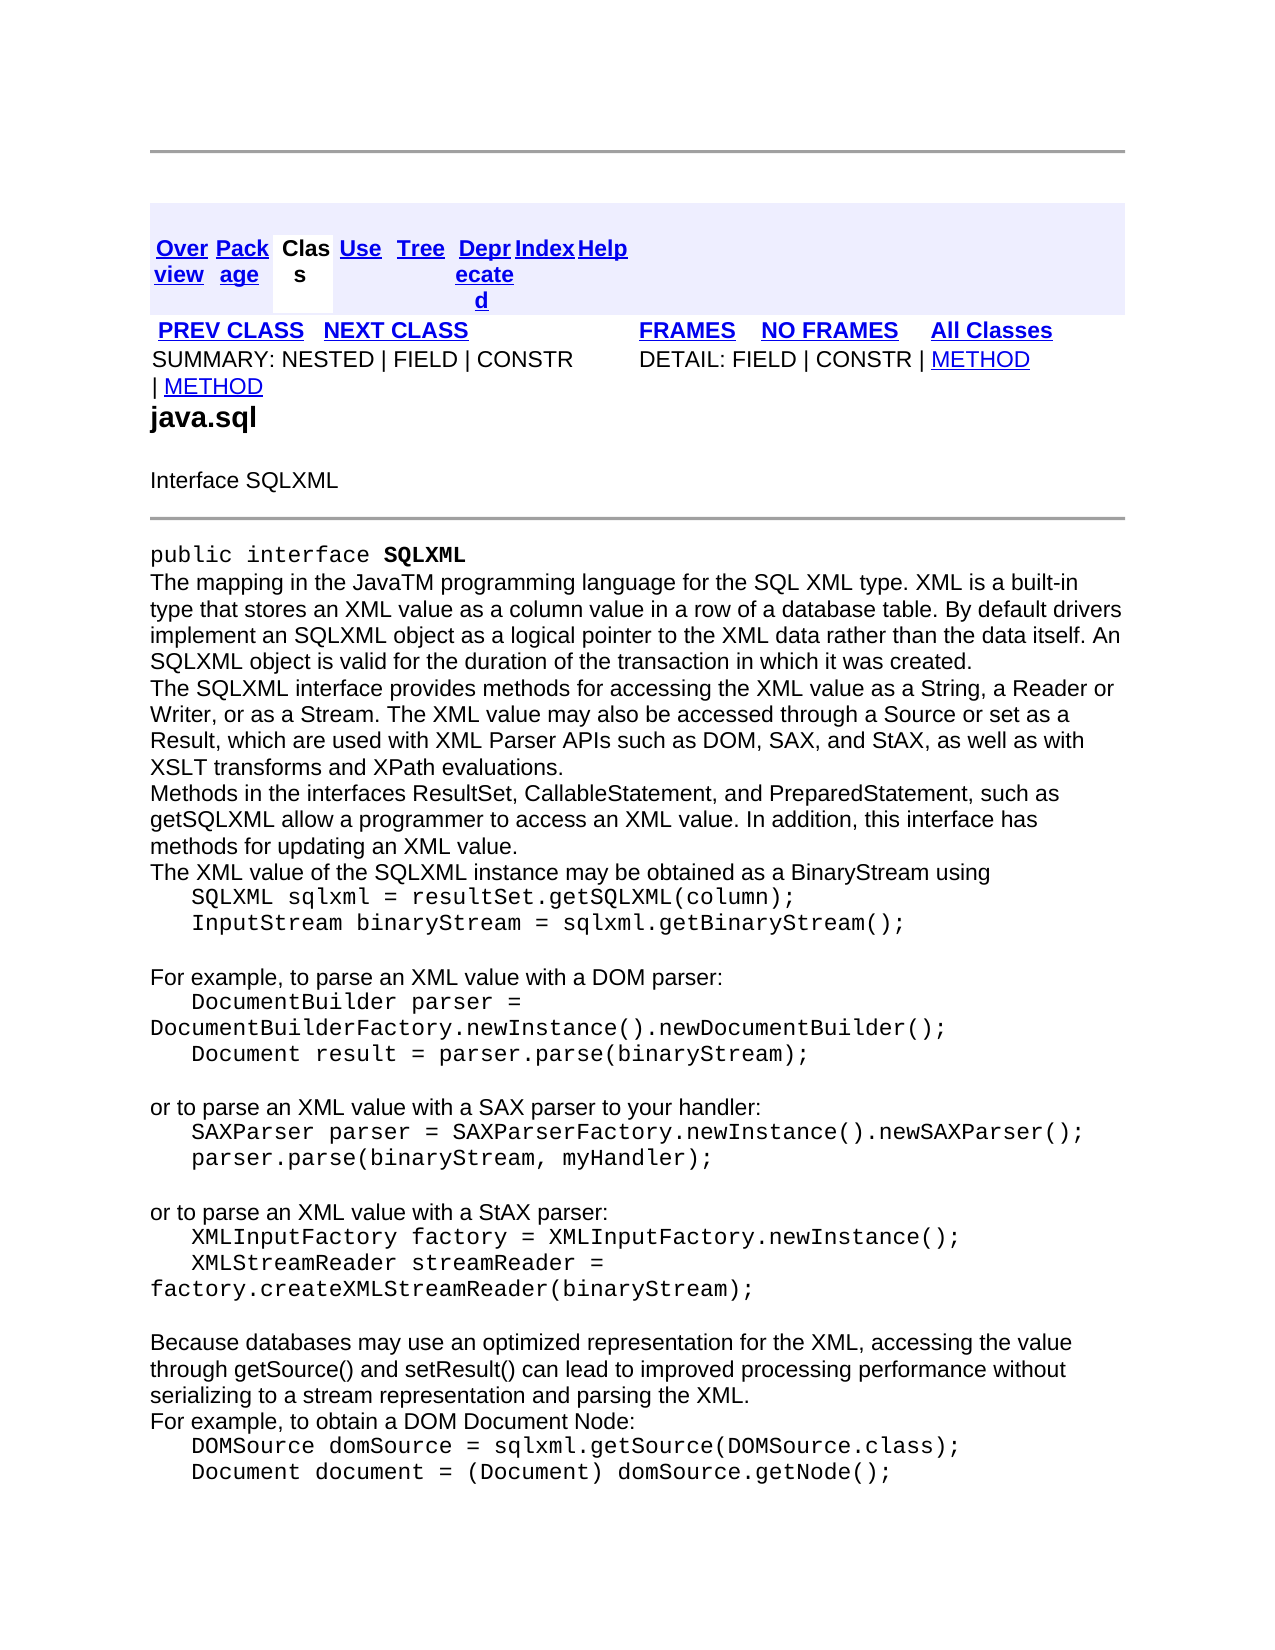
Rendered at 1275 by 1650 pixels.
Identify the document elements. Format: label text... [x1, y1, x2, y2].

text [150, 1435, 1125, 1487]
text The XML value of the SQLXML instance may be obtained as a BinaryStream using [150, 859, 1125, 885]
table_header [150, 203, 1125, 315]
text or to parse an XML value with a SAX parser to your handler: [150, 1094, 1125, 1121]
text The mapping in the JavaTM programming language for the SQL XML type. XML is a built-in type that stores an XML value as a column value in a row of a database table. By default drivers implement an SQLXML object as a logical pointer to the XML data rather than the data itself. An SQLXML object is valid for the duration of the transaction in which it was created. [150, 569, 1125, 674]
table_cell FRAMES NO FRAMES All Classes [638, 315, 1125, 345]
text Methods in the interfaces ResultSet, CallableStatement, and PreparedStatement, such as getSQLXML allow a programmer to access an XML value. In addition, this interface has methods for updating an XML value. [150, 780, 1125, 859]
text XMLInputFactory factory = XMLInputFactory.newInstance(); XMLStreamReader streamReader = factory.createXMLStreamReader(binaryStream); [150, 1225, 1125, 1329]
table_cell PREV CLASS NEXT CLASS [150, 315, 637, 345]
text SQLXML sqlxml = resultSet.getSQLXML(column); InputStream binaryStream = sqlxml.getBinaryStream(); [150, 885, 1125, 964]
text public interface SQLXML [150, 521, 1125, 569]
text For example, to parse an XML value with a DOM parser: [150, 964, 1125, 990]
text Interface SQLXML [150, 467, 1125, 493]
text Because databases may use an optimized representation for the XML, accessing the value through getSource() and setResult() can lead to improved processing performance without serializing to a stream representation and parsing the XML. [150, 1329, 1125, 1408]
text The SQLXML interface provides methods for accessing the XML value as a String, a Reader or Writer, or as a Stream. The XML value may also be accessed through a Source or set as a Result, which are used with XML Parser APIs such as DOM, SAX, and StAX, as well as with XSLT transforms and XPath evaluations. [150, 674, 1125, 780]
text DocumentBuilder parser = DocumentBuilderFactory.newInstance().newDocumentBuilder(); Document result = parser.parse(binaryStream); [150, 990, 1125, 1094]
subtitle java.sql [150, 401, 1125, 444]
table_cell SUMMARY: NESTED | FIELD | CONSTR | METHOD [150, 345, 637, 401]
text For example, to obtain a DOM Document Node: [150, 1408, 1125, 1435]
table_cell DETAIL: FIELD | CONSTR | METHOD [638, 345, 1125, 401]
text or to parse an XML value with a StAX parser: [150, 1199, 1125, 1225]
text SAXParser parser = SAXParserFactory.newInstance().newSAXParser(); parser.parse(binaryStream, myHandler); [150, 1121, 1125, 1199]
